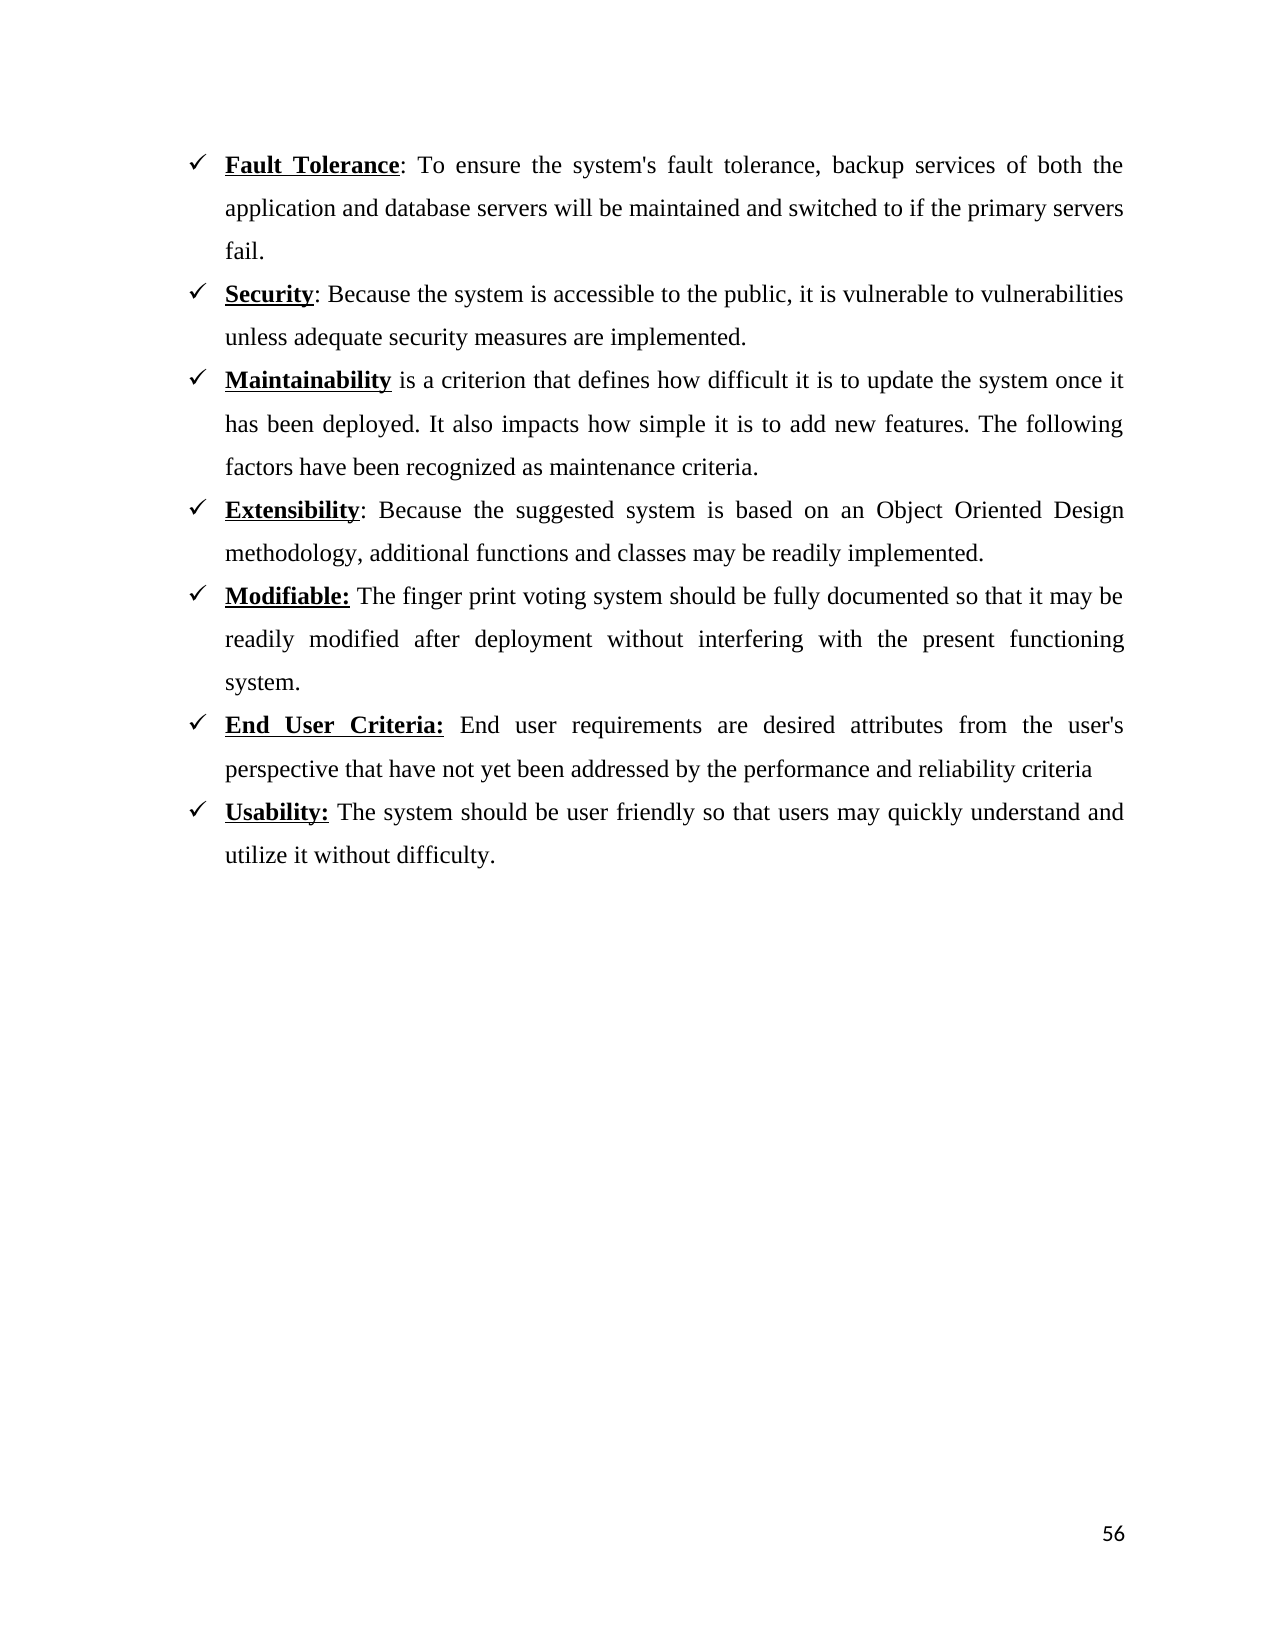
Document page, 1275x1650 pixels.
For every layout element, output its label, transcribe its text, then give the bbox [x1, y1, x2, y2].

list Usability: The system should be user friendly so that users may quickly understand and utilize it without difficulty. [187, 797, 1125, 869]
list Maintainability is a criterion that defines how difficult it is to update the system once it has been deployed. It also impacts how simple it is to add new features. The following factors have been recognized as maintenance criteria. [187, 366, 1125, 481]
list Security: Because the system is accessible to the public, it is vulnerable to vulnerabilities unless adequate security measures are implemented. [187, 279, 1125, 351]
list Modifiable: The finger print voting system should be fully documented so that it may be readily modified after deployment without interfering with the present functioning system. [187, 581, 1125, 696]
list Fault Tolerance: To ensure the system's fault tolerance, backup services of both the application and database servers will be maintained and switched to if the primary servers fail. [187, 150, 1125, 265]
list End User Criteria: End user requirements are desired attributes from the user's perspective that have not yet been addressed by the performance and reliability criteria [187, 711, 1125, 782]
list Extensibility: Because the suggested system is based on an Object Oriented Design methodology, additional functions and classes may be readily implemented. [187, 495, 1125, 567]
